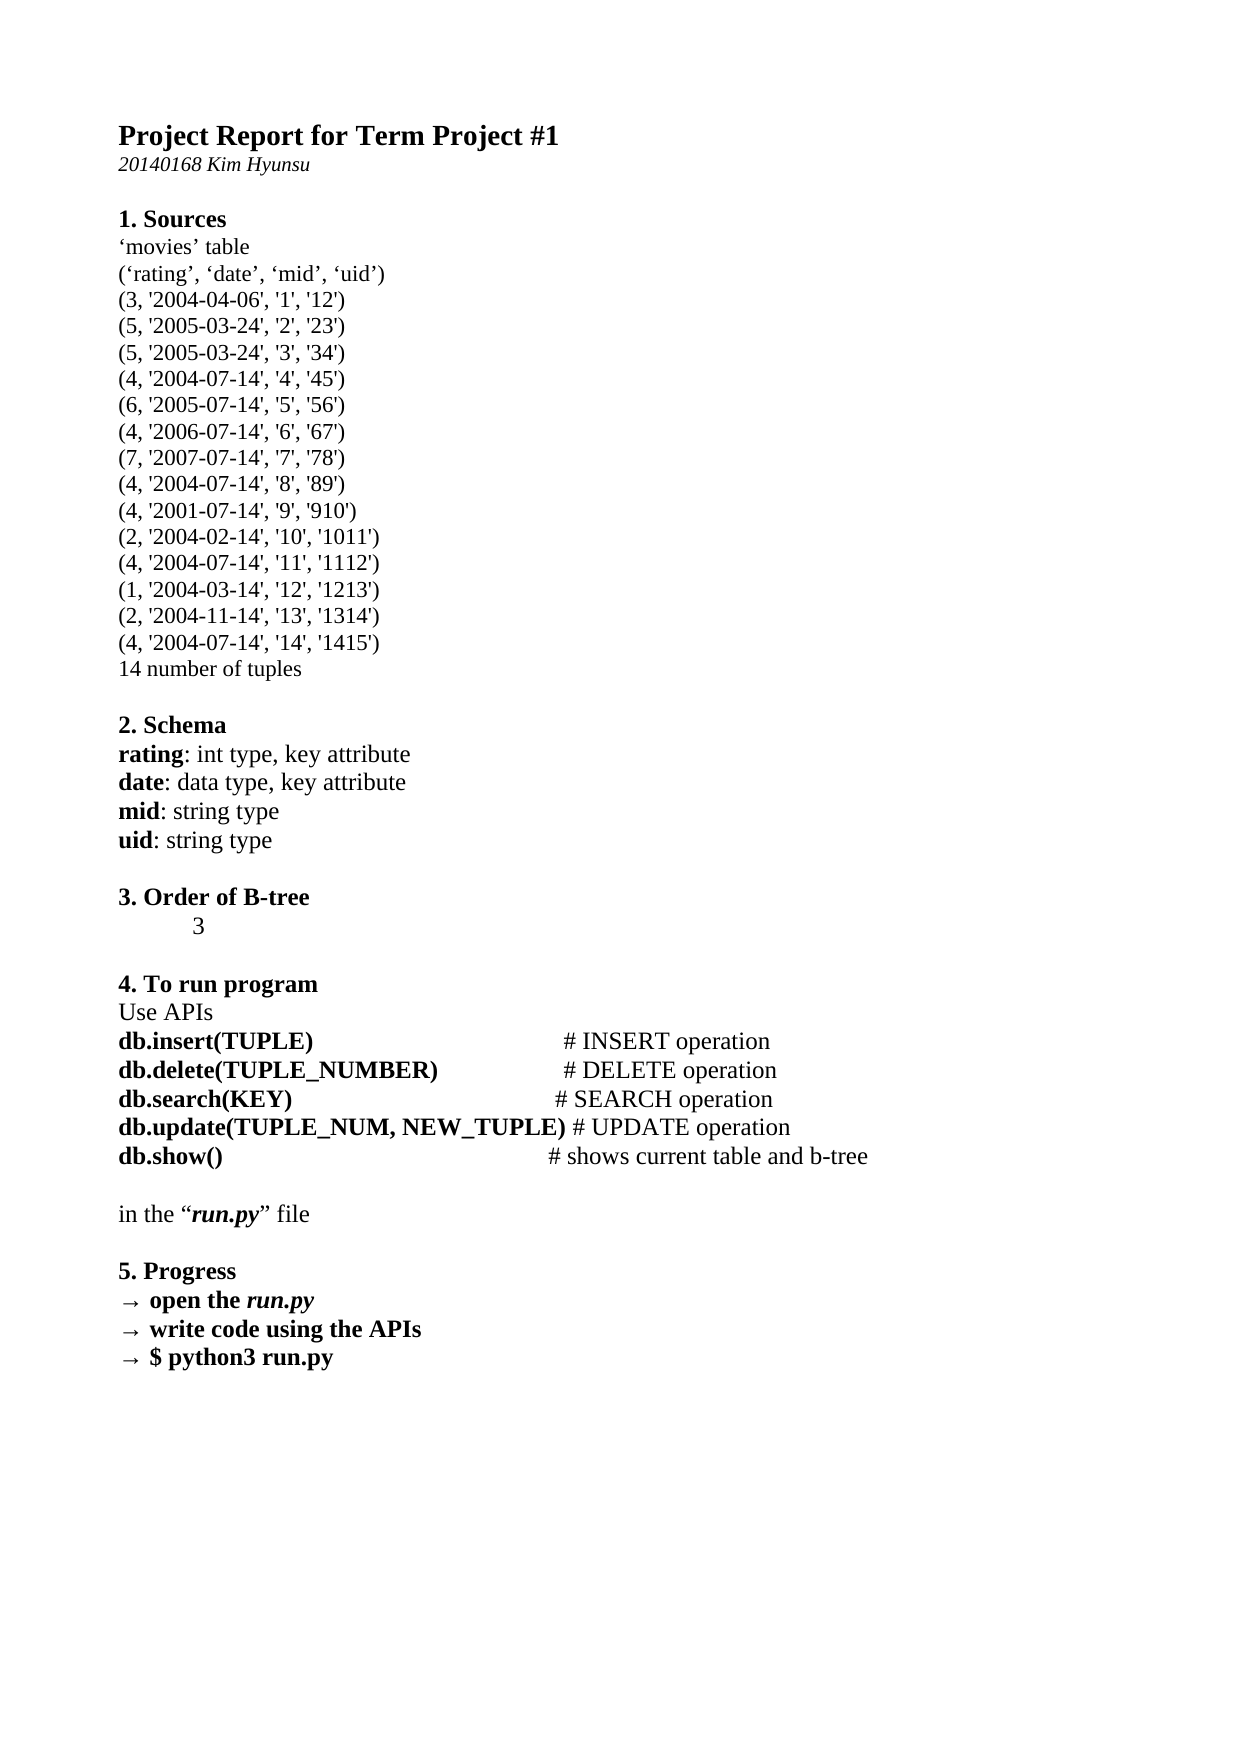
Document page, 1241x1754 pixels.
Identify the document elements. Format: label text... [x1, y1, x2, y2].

text → open the run.py [118, 1285, 1122, 1314]
text db.insert(TUPLE) # INSERT operation [118, 1026, 1122, 1055]
text → write code using the APIs [118, 1314, 1122, 1342]
text (5, '2005-03-24', '2', '23') [118, 312, 1122, 339]
text (4, '2004-07-14', '11', '1112') [118, 549, 1122, 576]
text 20140168 Kim Hyunsu [118, 152, 1122, 176]
text (4, '2006-07-14', '6', '67') [118, 418, 1122, 444]
text (1, '2004-03-14', '12', '1213') [118, 576, 1122, 602]
text (7, '2007-07-14', '7', '78') [118, 444, 1122, 470]
text (4, '2004-07-14', '4', '45') [118, 365, 1122, 391]
text db.update(TUPLE_NUM, NEW_TUPLE) # UPDATE operation [118, 1112, 1122, 1141]
text 1. Sources [118, 204, 1122, 233]
text → $ python3 run.py [118, 1342, 1122, 1371]
text Project Report for Term Project #1 [118, 118, 1122, 152]
text (4, '2004-07-14', '14', '1415') [118, 628, 1122, 655]
text Use APIs [118, 997, 1122, 1026]
text rating: int type, key attribute [118, 739, 1122, 767]
text 14 number of tuples [118, 655, 1122, 681]
text 2. Schema [118, 710, 1122, 739]
text (5, '2005-03-24', '3', '34') [118, 339, 1122, 365]
text 5. Progress [118, 1256, 1122, 1285]
text in the “run.py” file [118, 1199, 1122, 1227]
text 3. Order of B-tree [118, 882, 1122, 911]
text (3, '2004-04-06', '1', '12') [118, 286, 1122, 312]
text (4, '2001-07-14', '9', '910') [118, 497, 1122, 523]
text db.search(KEY) # SEARCH operation [118, 1084, 1122, 1112]
text (4, '2004-07-14', '8', '89') [118, 470, 1122, 497]
text (2, '2004-02-14', '10', '1011') [118, 523, 1122, 549]
text 4. To run program [118, 969, 1122, 997]
text uid: string type [118, 825, 1122, 854]
text (6, '2005-07-14', '5', '56') [118, 391, 1122, 418]
text (2, '2004-11-14', '13', '1314') [118, 602, 1122, 628]
text date: data type, key attribute [118, 767, 1122, 796]
text 3 [118, 911, 1122, 940]
text db.show() # shows current table and b-tree [118, 1141, 1122, 1170]
text db.delete(TUPLE_NUMBER) # DELETE operation [118, 1055, 1122, 1084]
text mid: string type [118, 796, 1122, 825]
text ‘movies’ table [118, 233, 1122, 259]
text (‘rating’, ‘date’, ‘mid’, ‘uid’) [118, 259, 1122, 286]
